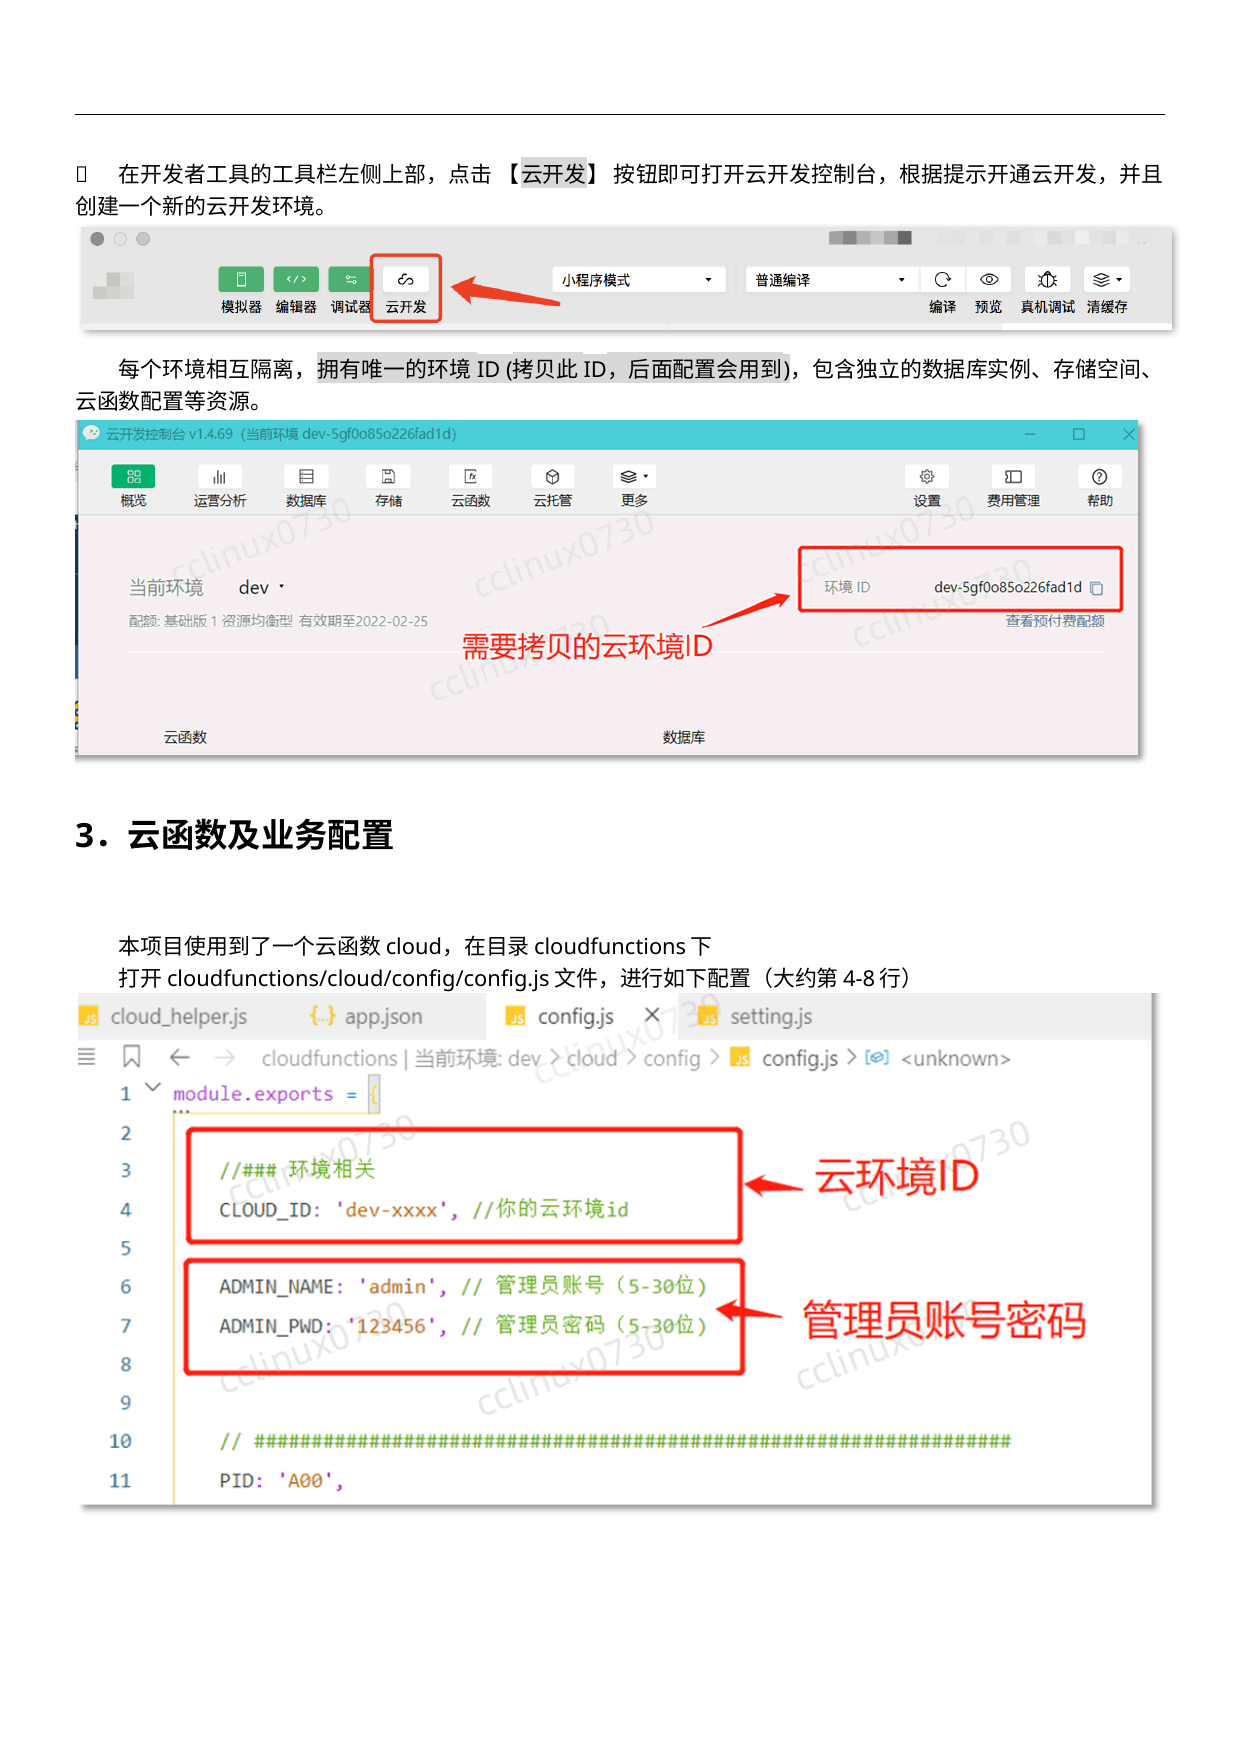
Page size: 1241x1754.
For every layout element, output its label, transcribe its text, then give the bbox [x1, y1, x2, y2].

subtitle 3．云函数及业务配置 [75, 801, 1165, 866]
picture [75, 416, 1166, 767]
text 每个环境相互隔离，拥有唯一的环境 ID (拷贝此ID，后面配置会用到)，包含独立的数据库实例、存储空间、云函数配置等资源。 [75, 351, 1165, 416]
picture [81, 227, 1172, 330]
text 打开cloudfunctions/cloud/config/config.js文件，进行如下配置（大约第4-8行） [75, 961, 1165, 993]
text  在开发者工具的工具栏左侧上部，点击 【云开发】 按钮即可打开云开发控制台，根据提示开通云开发，并且创建一个新的云开发环境。 [75, 156, 1165, 221]
text 本项目使用到了一个云函数cloud，在目录cloudfunctions下 [75, 928, 1165, 961]
picture [75, 993, 1166, 1552]
